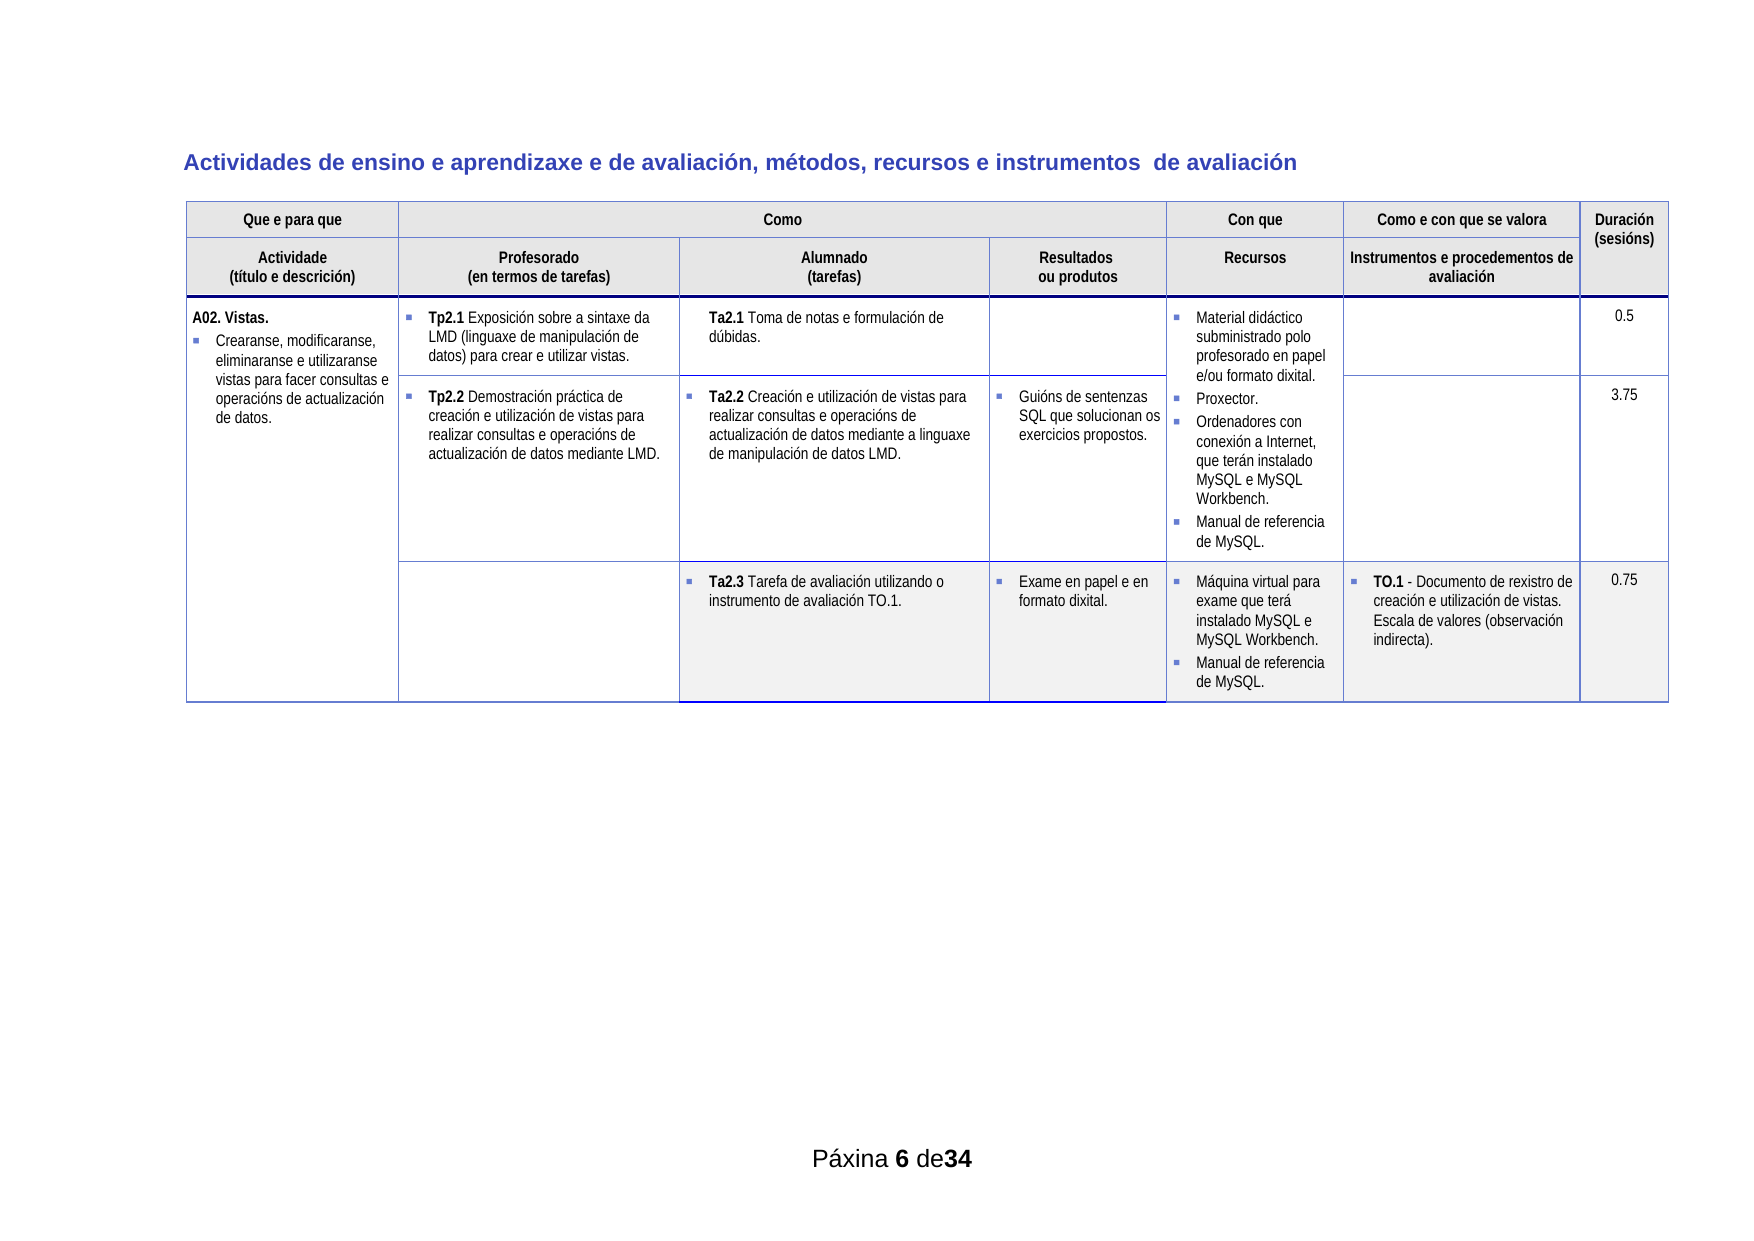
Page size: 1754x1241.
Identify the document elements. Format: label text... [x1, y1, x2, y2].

table_cell 0.5 [1581, 298, 1668, 375]
table_cell Guións de sentenzas SQL que solucionan os exercicios propostos. [990, 376, 1166, 561]
table_cell Máquina virtual para exame que terá instalado MySQL e MySQL Workbench. Manual de referencia de MySQL. [1167, 562, 1343, 701]
table_cell Ta2.1 Toma de notas e formulación de dúbidas. [680, 298, 989, 375]
table_cell Profesorado (en termos de tarefas) [399, 238, 679, 294]
table_cell Resultados ou produtos [990, 238, 1166, 294]
table_cell [1344, 376, 1579, 561]
table_cell 3.75 [1581, 376, 1668, 561]
table_cell Alumnado (tarefas) [680, 238, 989, 294]
table_cell TO.1 - Documento de rexistro de creación e utilización de vistas. Escala de valores (observación indirecta). [1344, 562, 1579, 701]
table_cell Instrumentos e procedementos de avaliación [1344, 238, 1579, 294]
table_cell Recursos [1167, 238, 1343, 294]
table_cell 0.75 [1581, 562, 1668, 701]
table_cell Exame en papel e en formato dixital. [990, 562, 1166, 701]
table_header Como [399, 202, 1166, 237]
table_header Duración (sesións) [1581, 202, 1668, 294]
table_cell Ta2.2 Creación e utilización de vistas para realizar consultas e operacións de actualización de datos mediante a linguaxe de manipulación de datos LMD. [680, 376, 989, 561]
table_cell [399, 562, 679, 701]
table_cell Actividade (título e descrición) [187, 238, 398, 294]
table_header Con que [1167, 202, 1343, 237]
table_cell Ta2.3 Tarefa de avaliación utilizando o instrumento de avaliación TO.1. [680, 562, 989, 701]
text Actividades de ensino e aprendizaxe e de avaliación, métodos, recursos e instrumentos de avaliación [183, 149, 1695, 176]
table_header Como e con que se valora [1344, 202, 1579, 237]
table_cell Tp2.2 Demostración práctica de creación e utilización de vistas para realizar consultas e operacións de actualización de datos mediante LMD. [399, 376, 679, 561]
table_cell A02. Vistas. Crearanse, modificaranse, eliminaranse e utilizaranse vistas para facer consultas e operacións de actualización de datos. [187, 298, 398, 701]
table_cell [1344, 298, 1579, 375]
table_cell Material didáctico subministrado polo profesorado en papel e/ou formato dixital. Proxector. Ordenadores con conexión a Internet, que terán instalado MySQL e MySQL Workbench. Manual de referencia de MySQL. [1167, 298, 1343, 561]
table_cell [990, 298, 1166, 375]
table_header Que e para que [187, 202, 398, 237]
table_cell Tp2.1 Exposición sobre a sintaxe da LMD (linguaxe de manipulación de datos) para crear e utilizar vistas. [399, 298, 679, 375]
